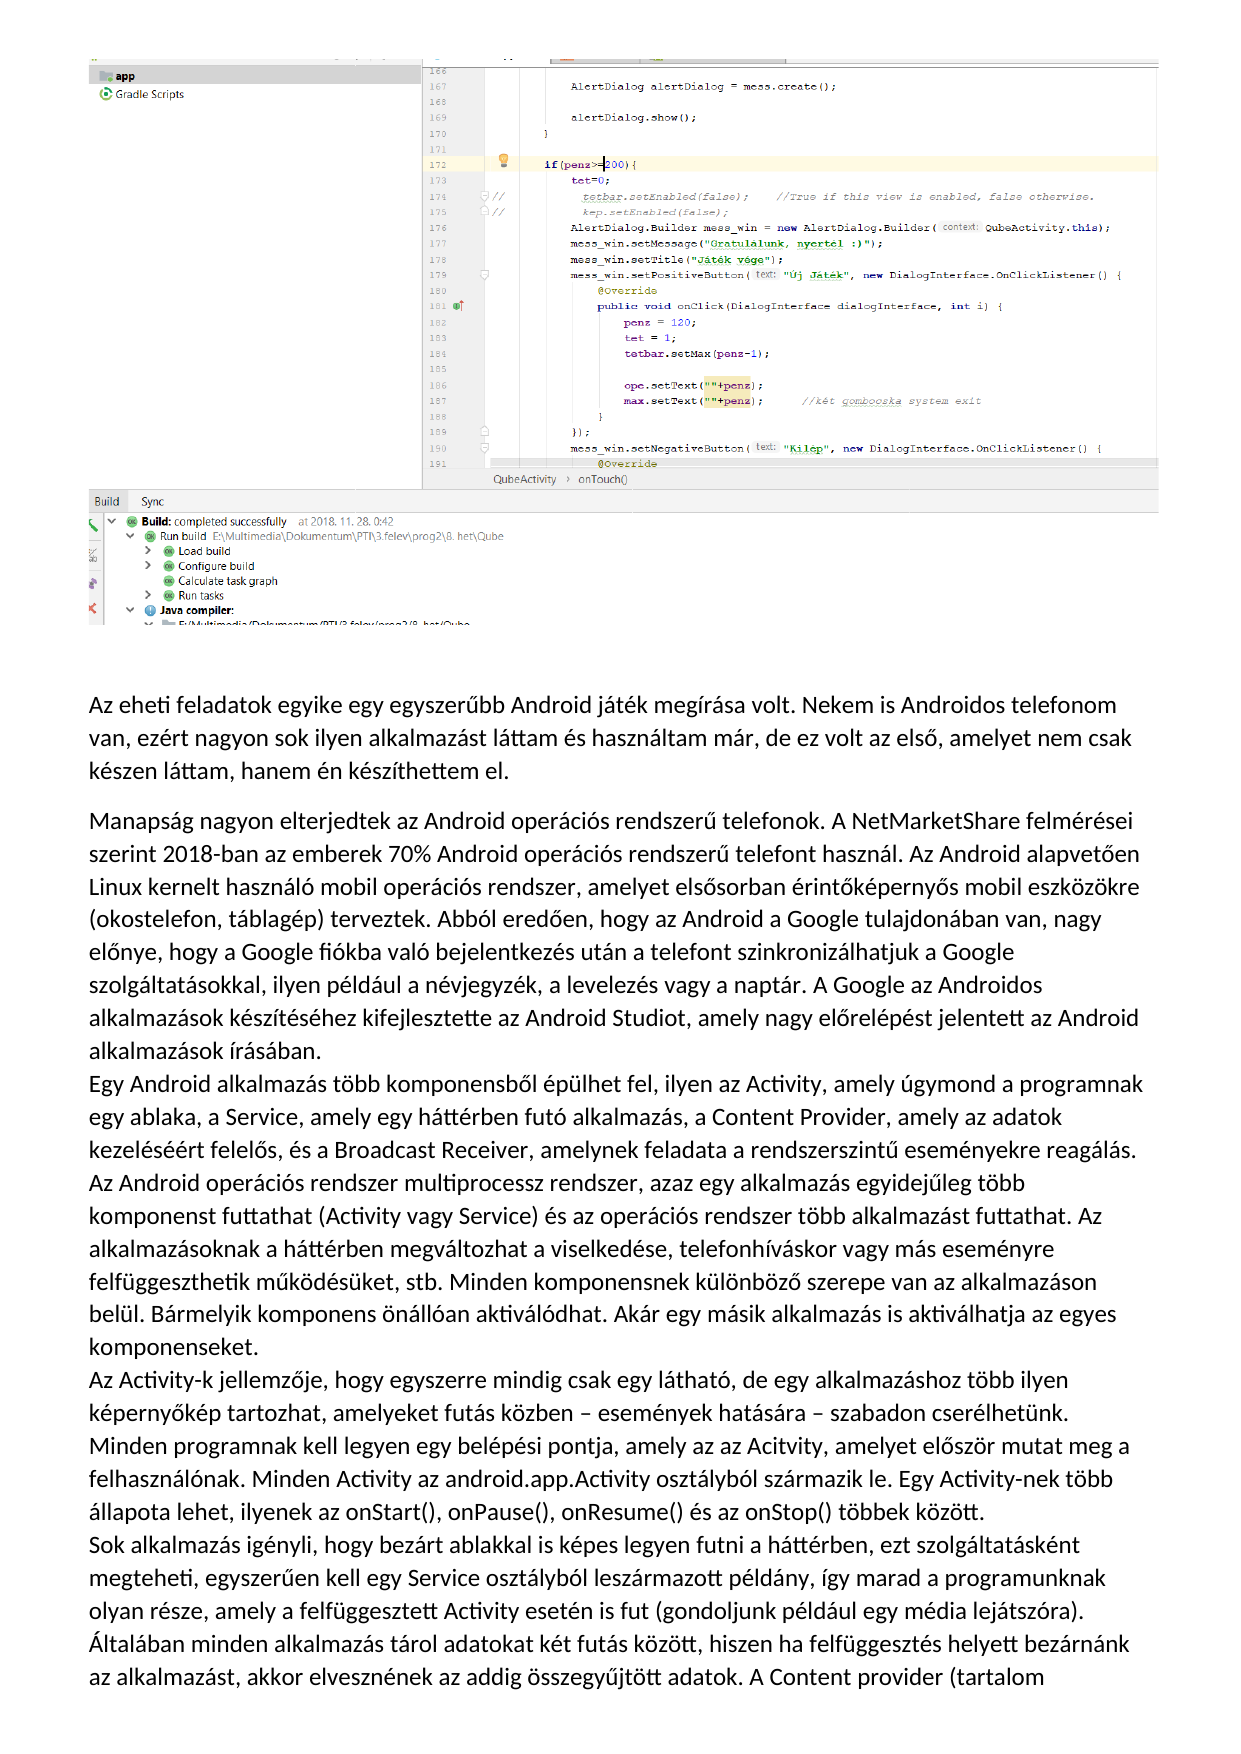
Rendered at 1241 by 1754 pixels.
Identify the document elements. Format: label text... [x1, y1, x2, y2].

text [89, 805, 1152, 1691]
picture [88, 59, 1159, 625]
text Az eheti feladatok egyike egy egyszerűbb Android játék megírása volt. Nekem is Androidos telefonom van, ezért nagyon sok ilyen alkalmazást láttam és használtam már, de ez volt az első, amelyet nem csak készen láttam, hanem én készíthettem el. [89, 689, 1152, 786]
